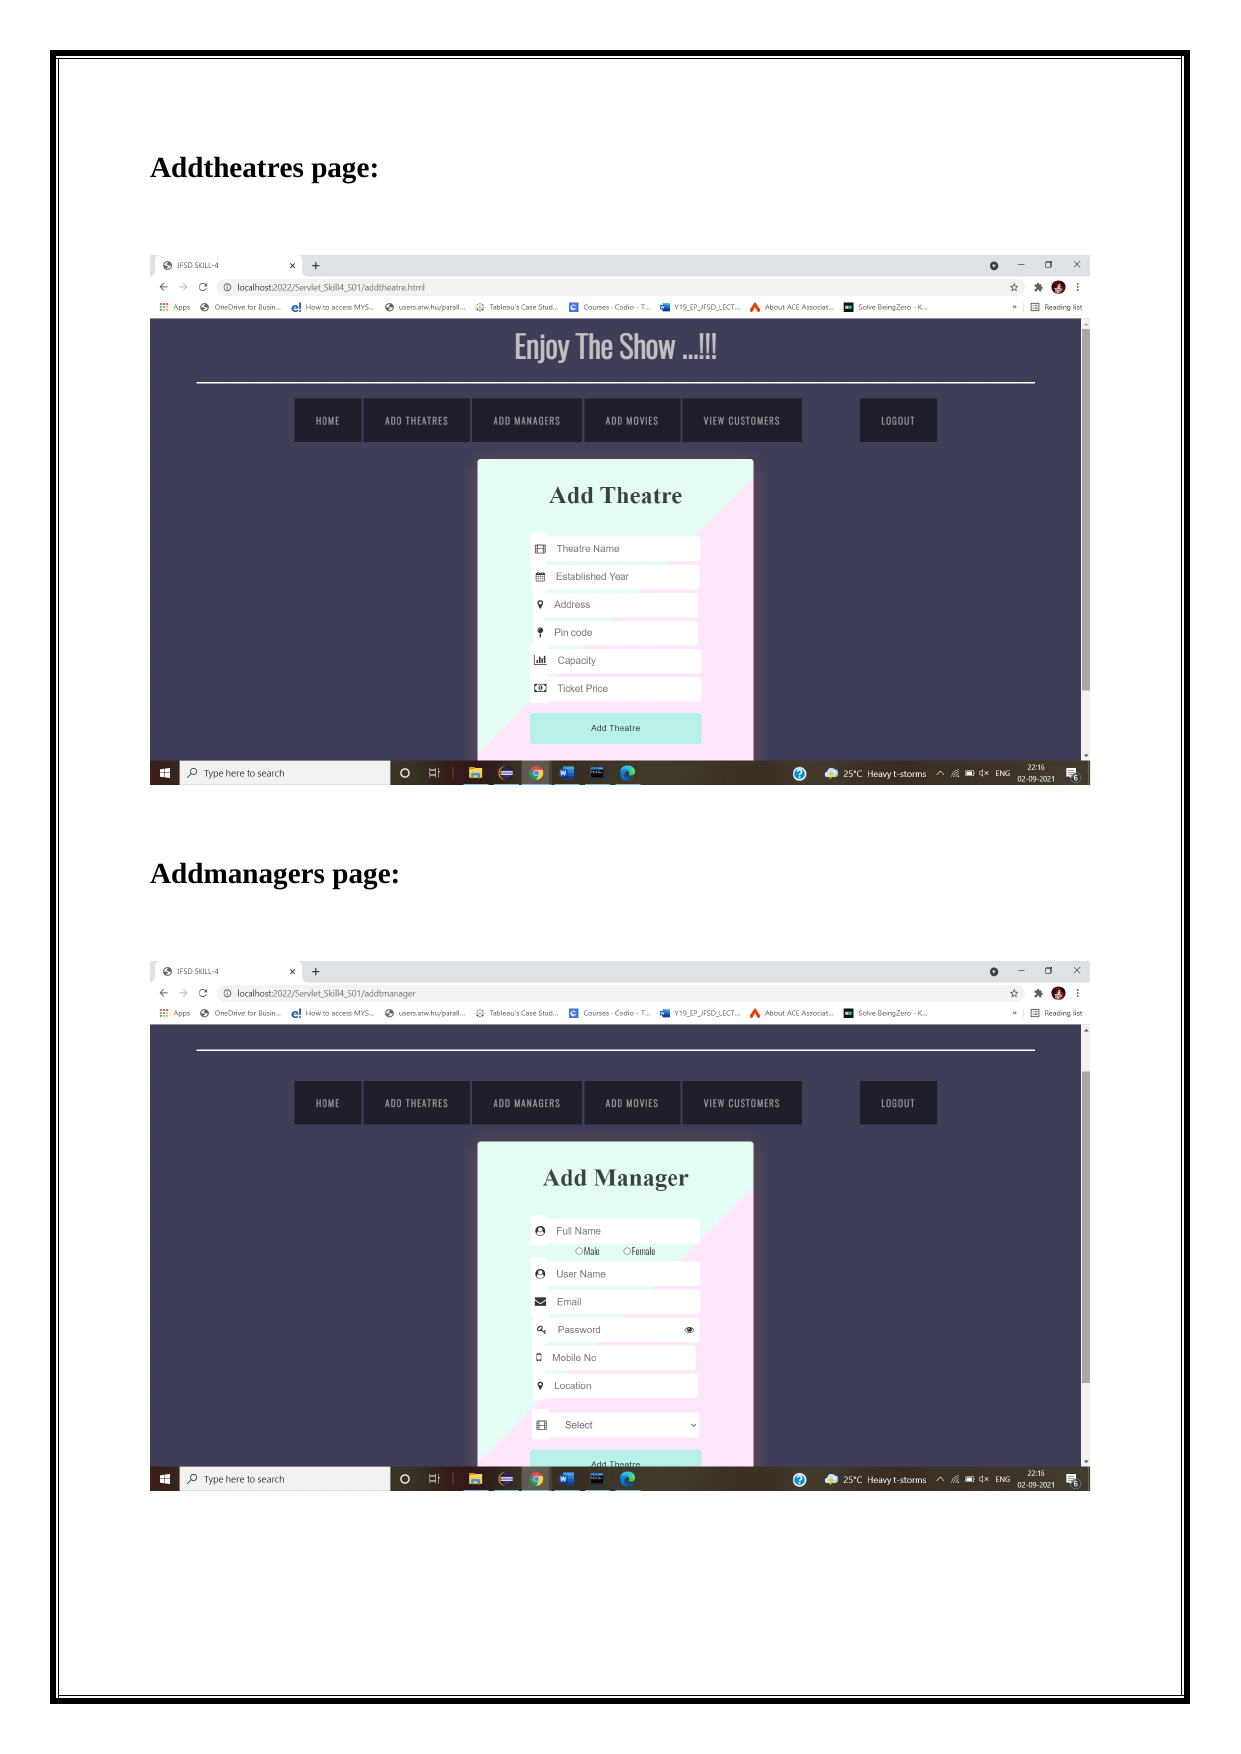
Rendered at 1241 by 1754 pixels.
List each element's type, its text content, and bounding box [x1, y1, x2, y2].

picture [150, 255, 1091, 785]
text Addmanagers page: [150, 856, 1090, 890]
picture [150, 961, 1091, 1491]
text Addtheatres page: [150, 150, 1090, 183]
